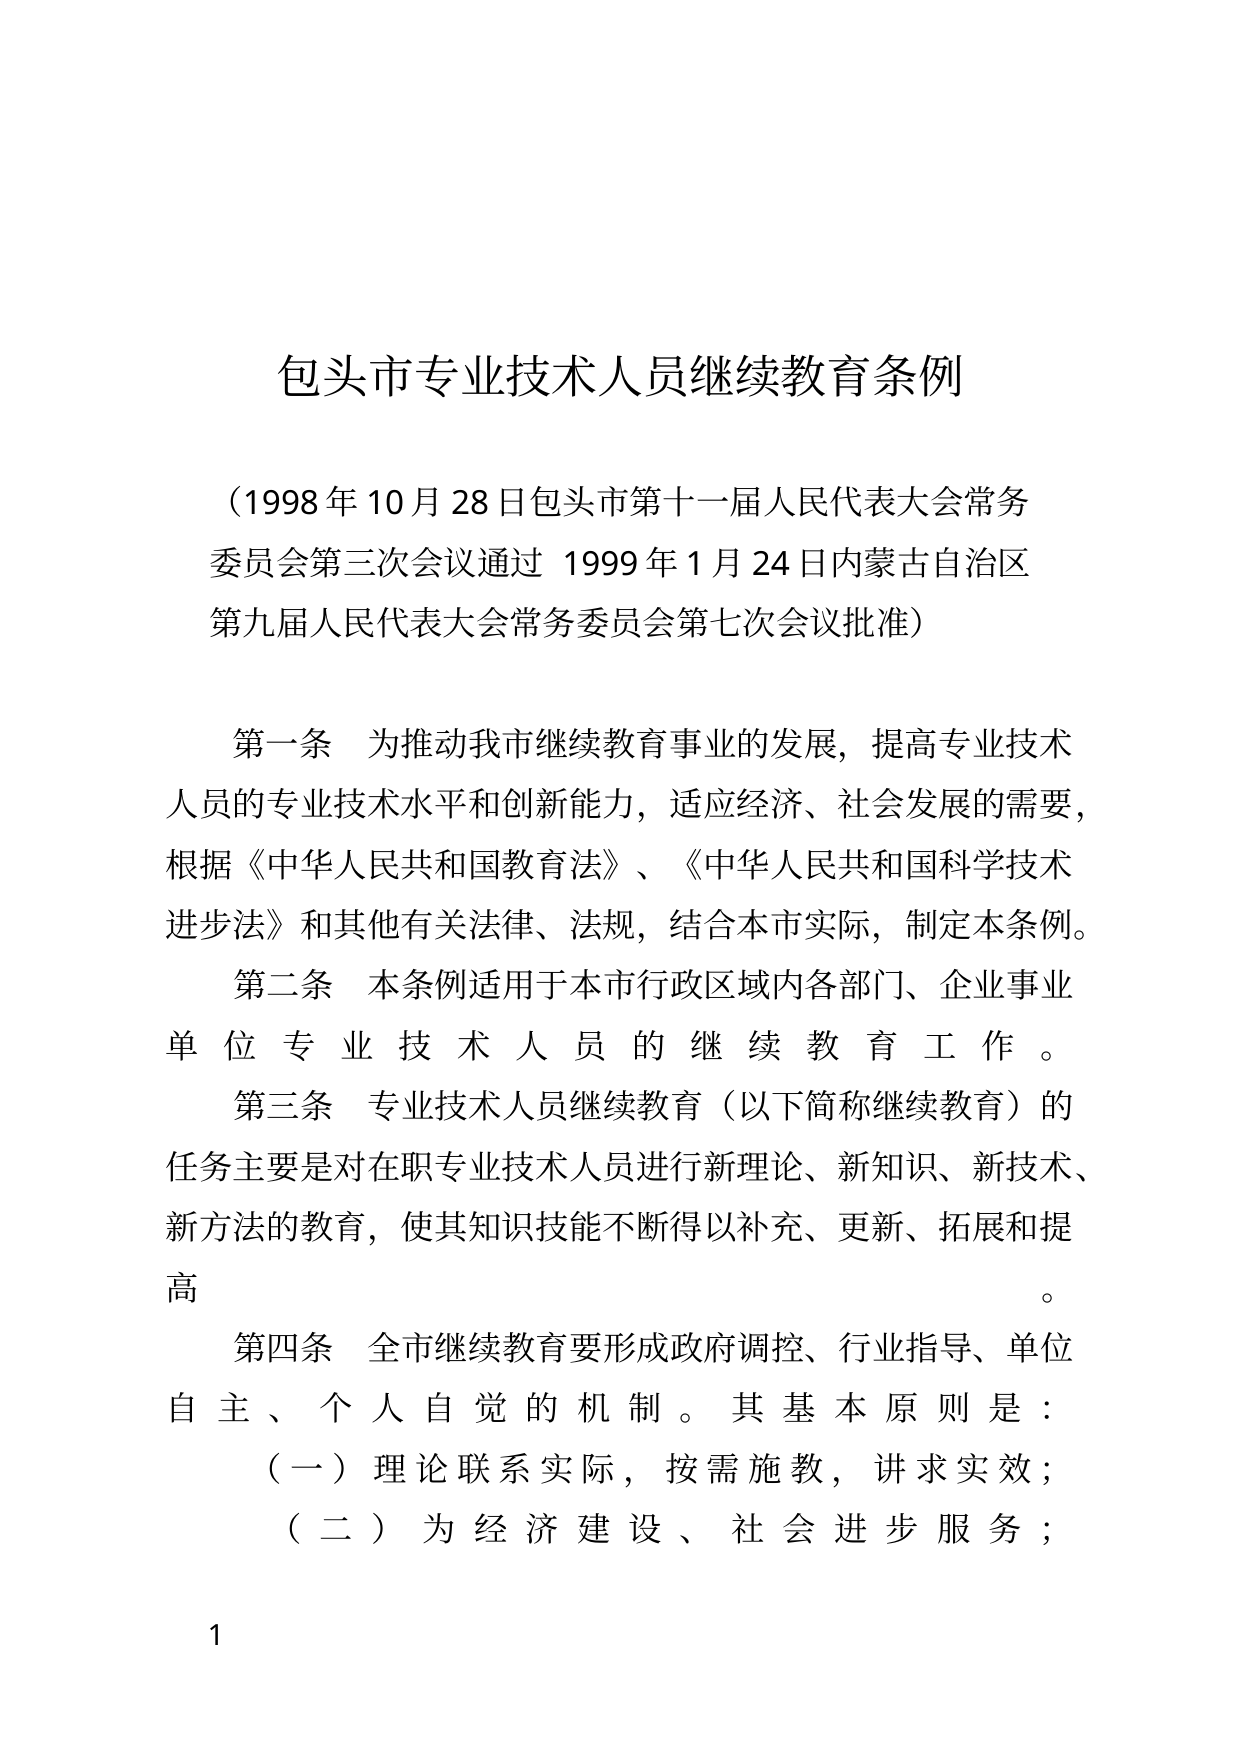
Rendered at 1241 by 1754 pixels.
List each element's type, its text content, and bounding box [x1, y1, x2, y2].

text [165, 708, 1075, 1554]
text 包头市专业技术人员继续教育条例 [165, 345, 1075, 406]
text （1998年10月28日包头市第十一届人民代表大会常务委员会第三次会议通过 1999年1月24日内蒙古自治区第九届人民代表大会常务委员会第七次会议批准） [209, 466, 1031, 647]
